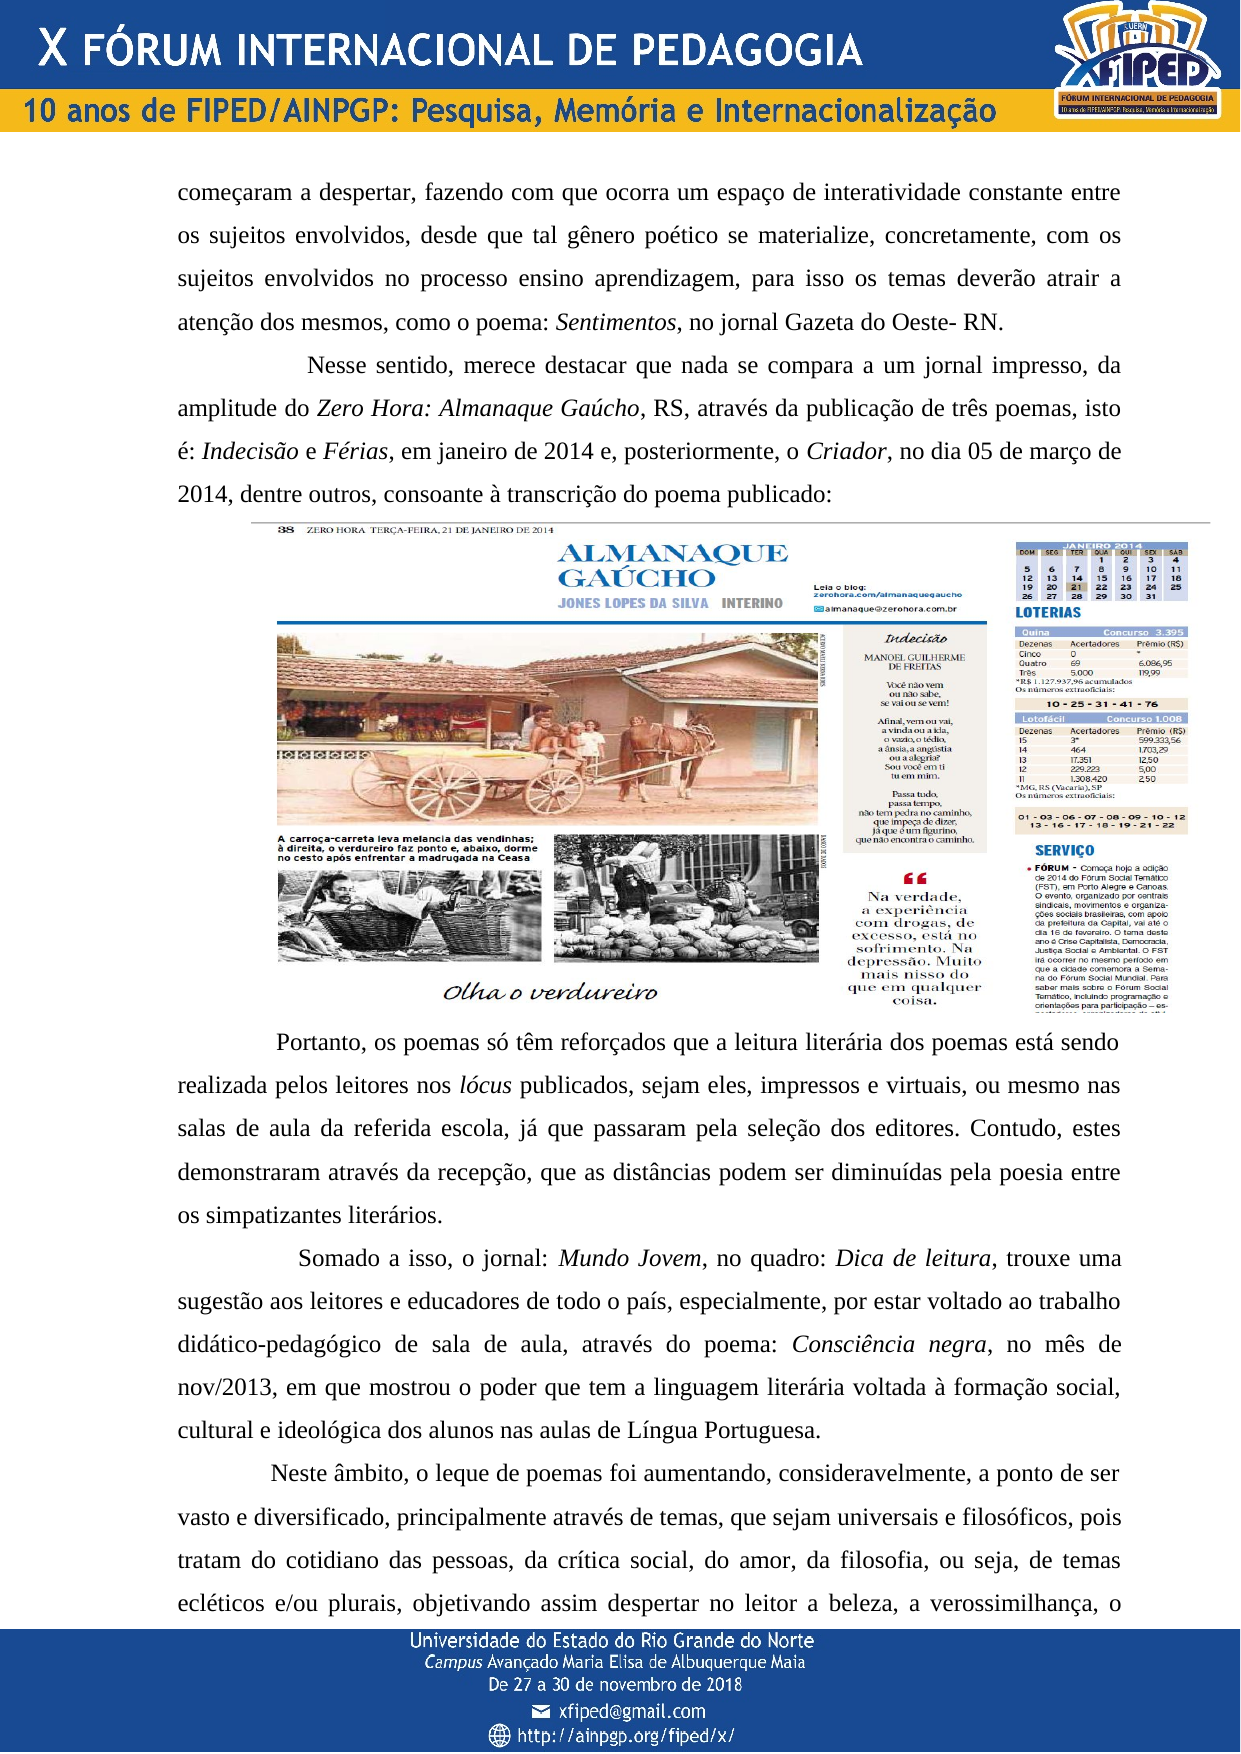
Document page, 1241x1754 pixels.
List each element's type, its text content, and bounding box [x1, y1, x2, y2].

text Somado a isso, o jornal: Mundo Jovem, no quadro: Dica de leitura, trouxe uma sugestão aos leitores e educadores de todo o país, especialmente, por estar voltado ao trabalho didático-pedagógico de sala de aula, através do poema: Consciência negra, no mês de nov/2013, em que mostrou o poder que tem a linguagem literária voltada à formação social, cultural e ideológica dos alunos nas aulas de Língua Portuguesa. [177, 1243, 1122, 1444]
picture [0, 1629, 1241, 1752]
text Portanto, os poemas só têm reforçados que a leitura literária dos poemas está sendo realizada pelos leitores nos lócus publicados, sejam eles, impressos e virtuais, ou mesmo nas salas de aula da referida escola, já que passaram pela seleção dos editores. Contudo, estes demonstraram através da recepção, que as distâncias podem ser diminuídas pela poesia entre os simpatizantes literários. [177, 1027, 1122, 1228]
text Nesse sentido, merece destacar que nada se compara a um jornal impresso, da amplitude do Zero Hora: Almanaque Gaúcho, RS, através da publicação de três poemas, isto é: Indecisão e Férias, em janeiro de 2014 e, posteriormente, o Criador, no dia 05 de março de 2014, dentre outros, consoante à transcrição do poema publicado: [177, 350, 1122, 508]
picture [0, 0, 1241, 132]
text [177, 1458, 1122, 1617]
picture [251, 522, 1211, 1013]
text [177, 177, 1122, 335]
